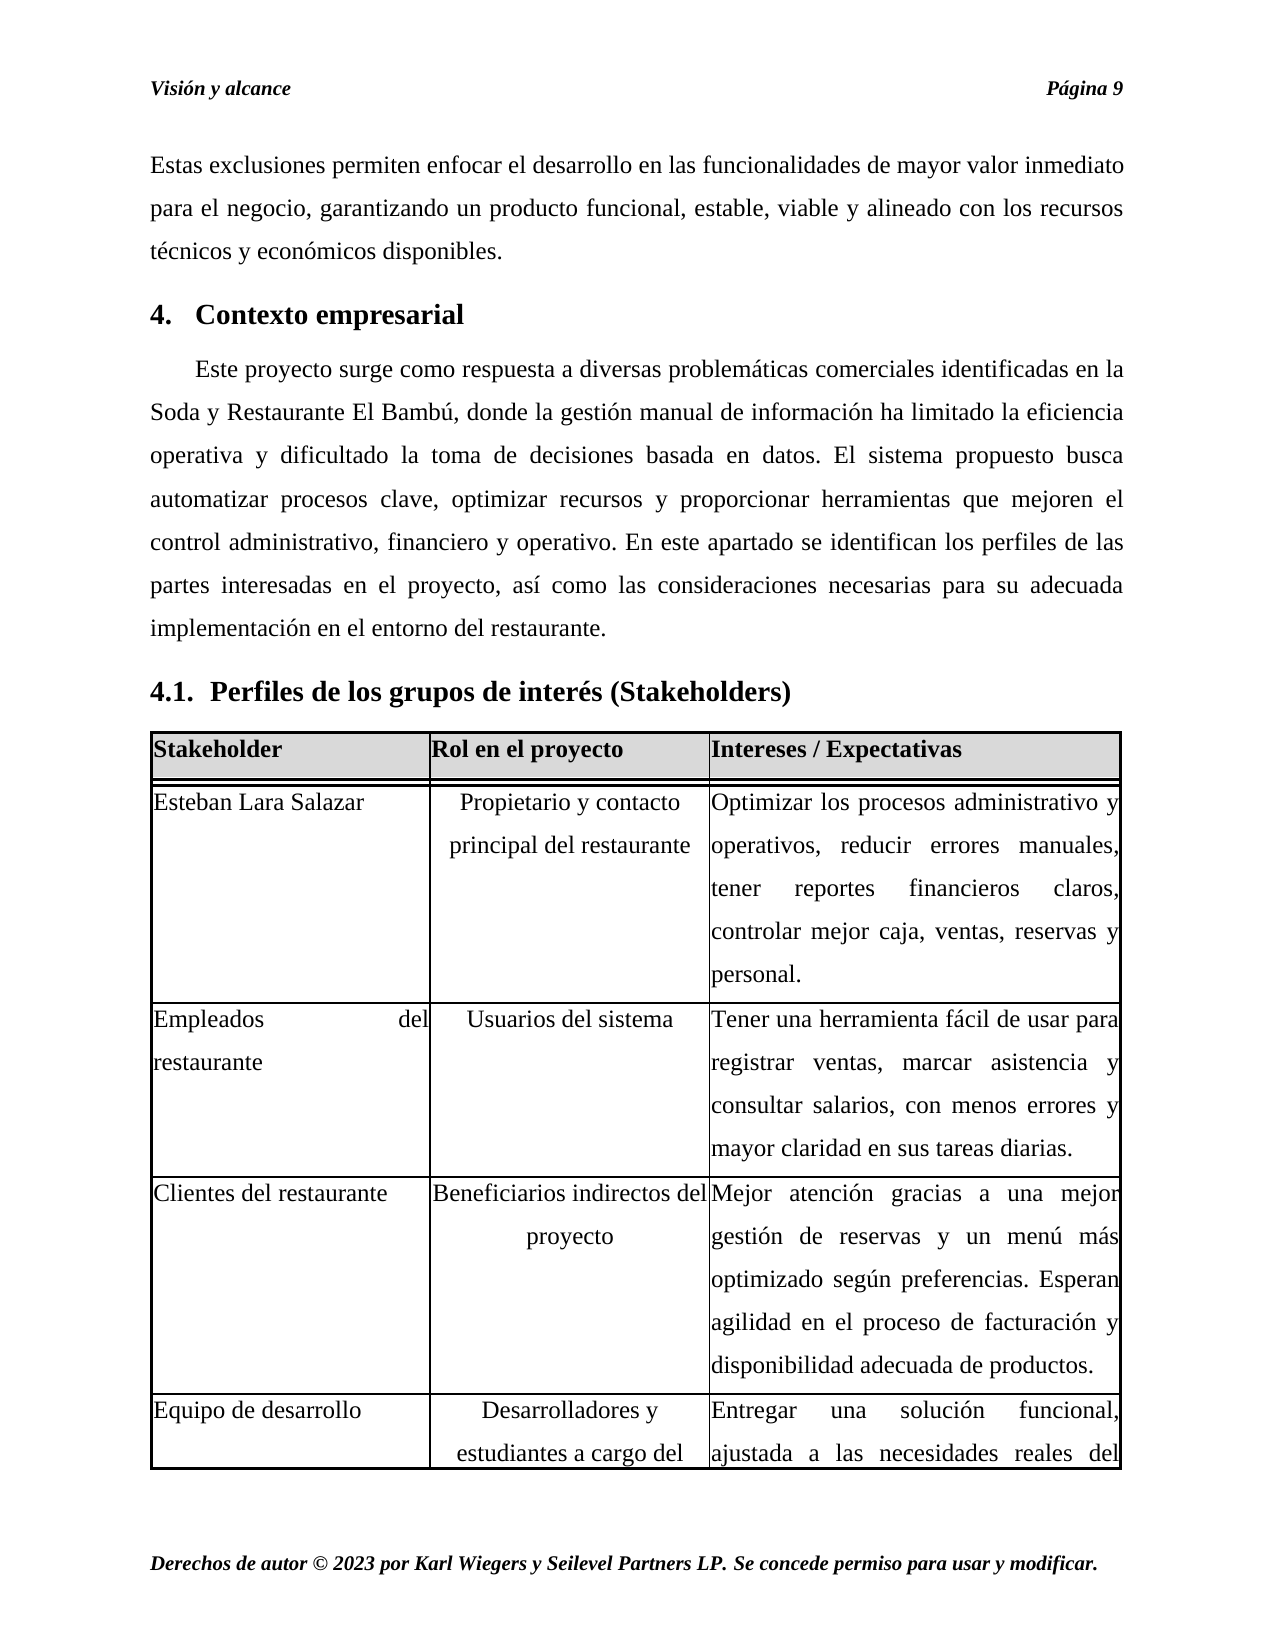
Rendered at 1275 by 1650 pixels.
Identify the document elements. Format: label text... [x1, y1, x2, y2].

table_cell Equipo de desarrollo [153, 1395, 429, 1467]
table_header Intereses / Expectativas [710, 734, 1119, 777]
table_cell Desarrolladores y estudiantes a cargo del sistema [431, 1395, 709, 1467]
table_header Stakeholder [153, 734, 429, 777]
table_cell Beneficiarios indirectos del proyecto [431, 1178, 709, 1393]
table_cell Tener una herramienta fácil de usar para registrar ventas, marcar asistencia y consultar salarios, con menos errores y mayor claridad en sus tareas diarias. [710, 1004, 1119, 1176]
subtitle Contexto empresarial [150, 304, 1125, 329]
table_cell Mejor atención gracias a una mejor gestión de reservas y un menú más optimizado según preferencias. Esperan agilidad en el proceso de facturación y disponibilidad adecuada de productos. [710, 1178, 1119, 1393]
subtitle Perfiles de los grupos de interés (Stakeholders) [783, 681, 1125, 706]
table_cell Usuarios del sistema [431, 1004, 709, 1176]
table_cell Clientes del restaurante [153, 1178, 429, 1393]
table_cell Propietario y contacto principal del restaurante [431, 787, 709, 1002]
table_header Rol en el proyecto [431, 734, 709, 777]
subtitle Perfiles de los grupos de interés (Stakeholders) [615, 681, 786, 706]
table_cell Optimizar los procesos administrativo y operativos, reducir errores manuales, tener reportes financieros claros, controlar mejor caja, ventas, reservas y personal. [710, 787, 1119, 1002]
subtitle Perfiles de los grupos de interés (Stakeholders) [150, 681, 617, 706]
table_cell Esteban Lara Salazar [153, 787, 429, 1002]
table_cell Empleados del restaurante [153, 1004, 429, 1176]
